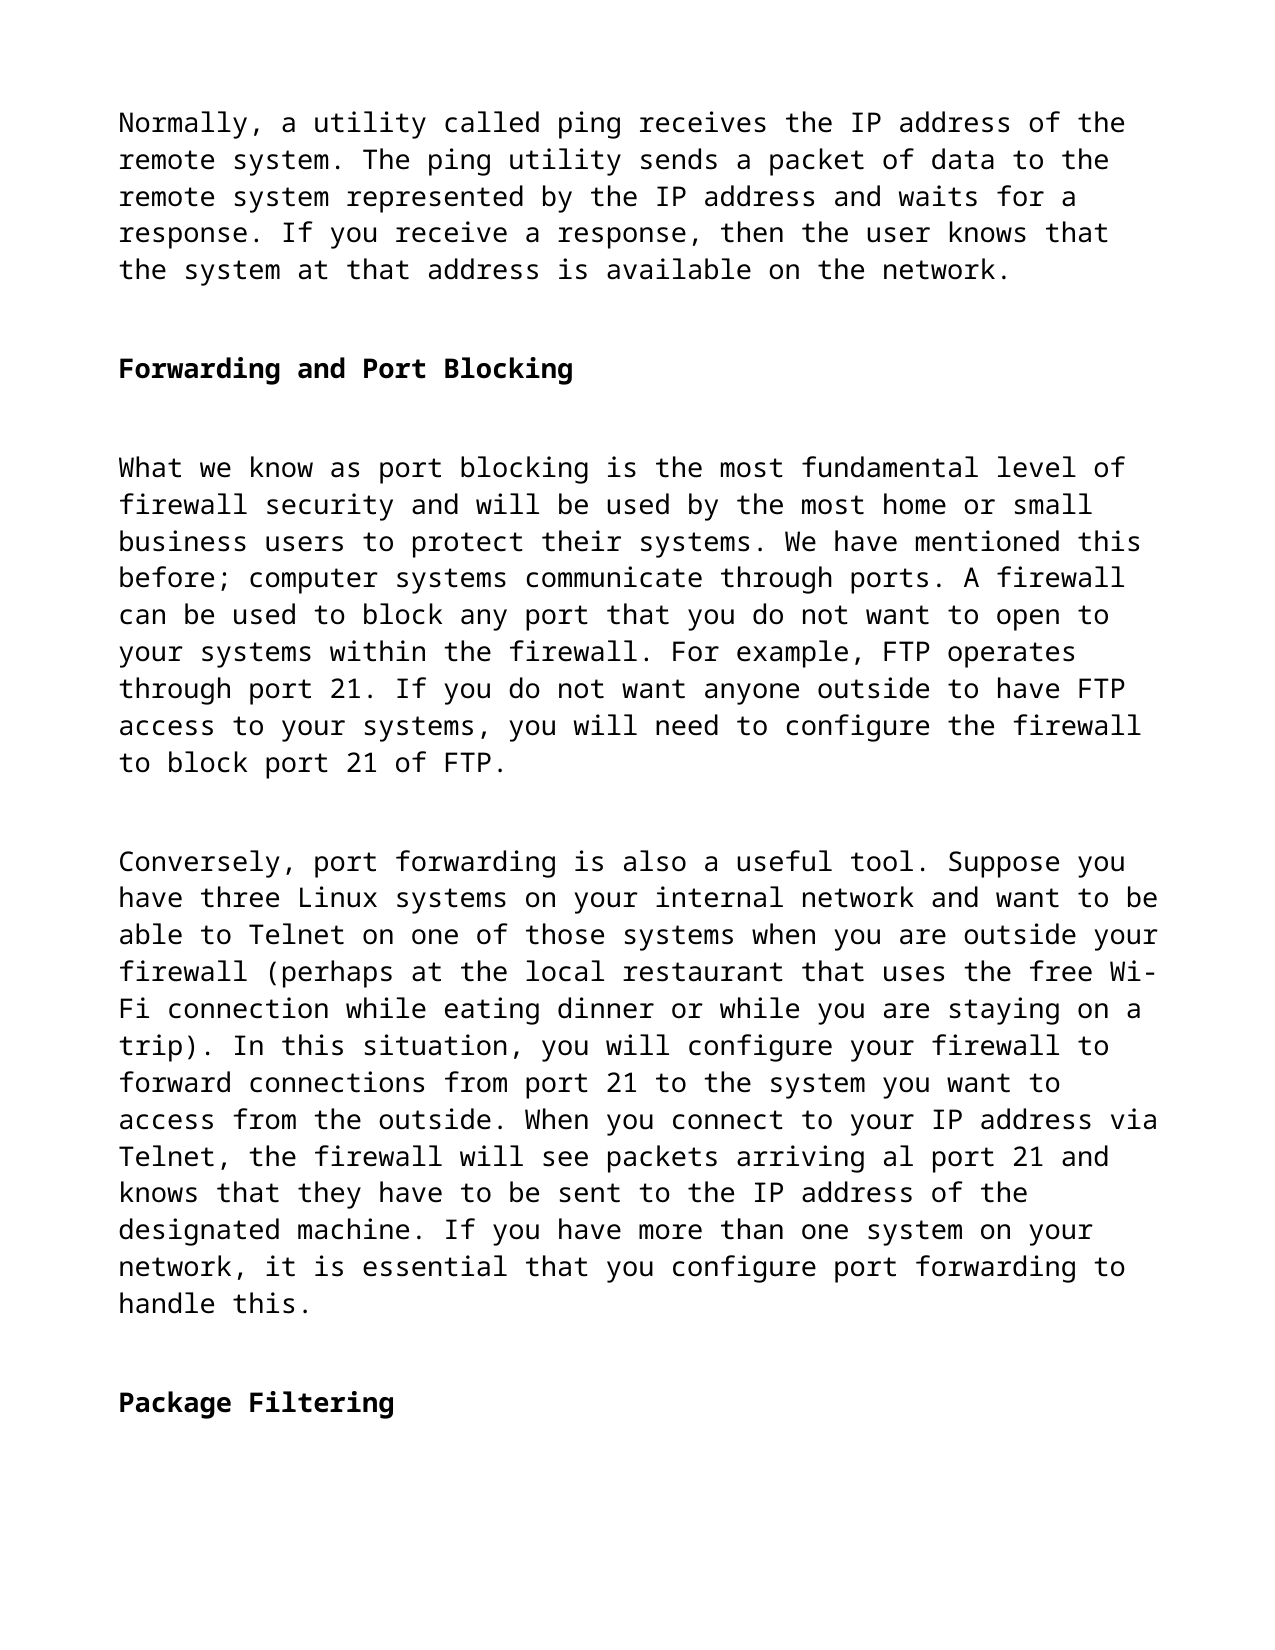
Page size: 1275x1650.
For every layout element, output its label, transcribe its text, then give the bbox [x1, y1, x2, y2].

text Package Filtering [118, 1383, 1172, 1420]
text Conversely, port forwarding is also a useful tool. Suppose you have three Linux systems on your internal network and want to be able to Telnet on one of those systems when you are outside your firewall (perhaps at the local restaurant that uses the free Wi-Fi connection while eating dinner or while you are staying on a trip). In this situation, you will configure your firewall to forward connections from port 21 to the system you want to access from the outside. When you connect to your IP address via Telnet, the firewall will see packets arriving al port 21 and knows that they have to be sent to the IP address of the designated machine. If you have more than one system on your network, it is essential that you configure port forwarding to handle this. [118, 842, 1172, 1321]
text Normally, a utility called ping receives the IP address of the remote system. The ping utility sends a packet of data to the remote system represented by the IP address and waits for a response. If you receive a response, then the user knows that the system at that address is available on the network. [118, 103, 1172, 288]
text What we know as port blocking is the most fundamental level of firewall security and will be used by the most home or small business users to protect their systems. We have mentioned this before; computer systems communicate through ports. A firewall can be used to block any port that you do not want to open to your systems within the firewall. For example, FTP operates through port 21. If you do not want anyone outside to have FTP access to your systems, you will need to configure the firewall to block port 21 of FTP. [118, 448, 1172, 780]
text Forwarding and Port Blocking [118, 349, 1172, 386]
